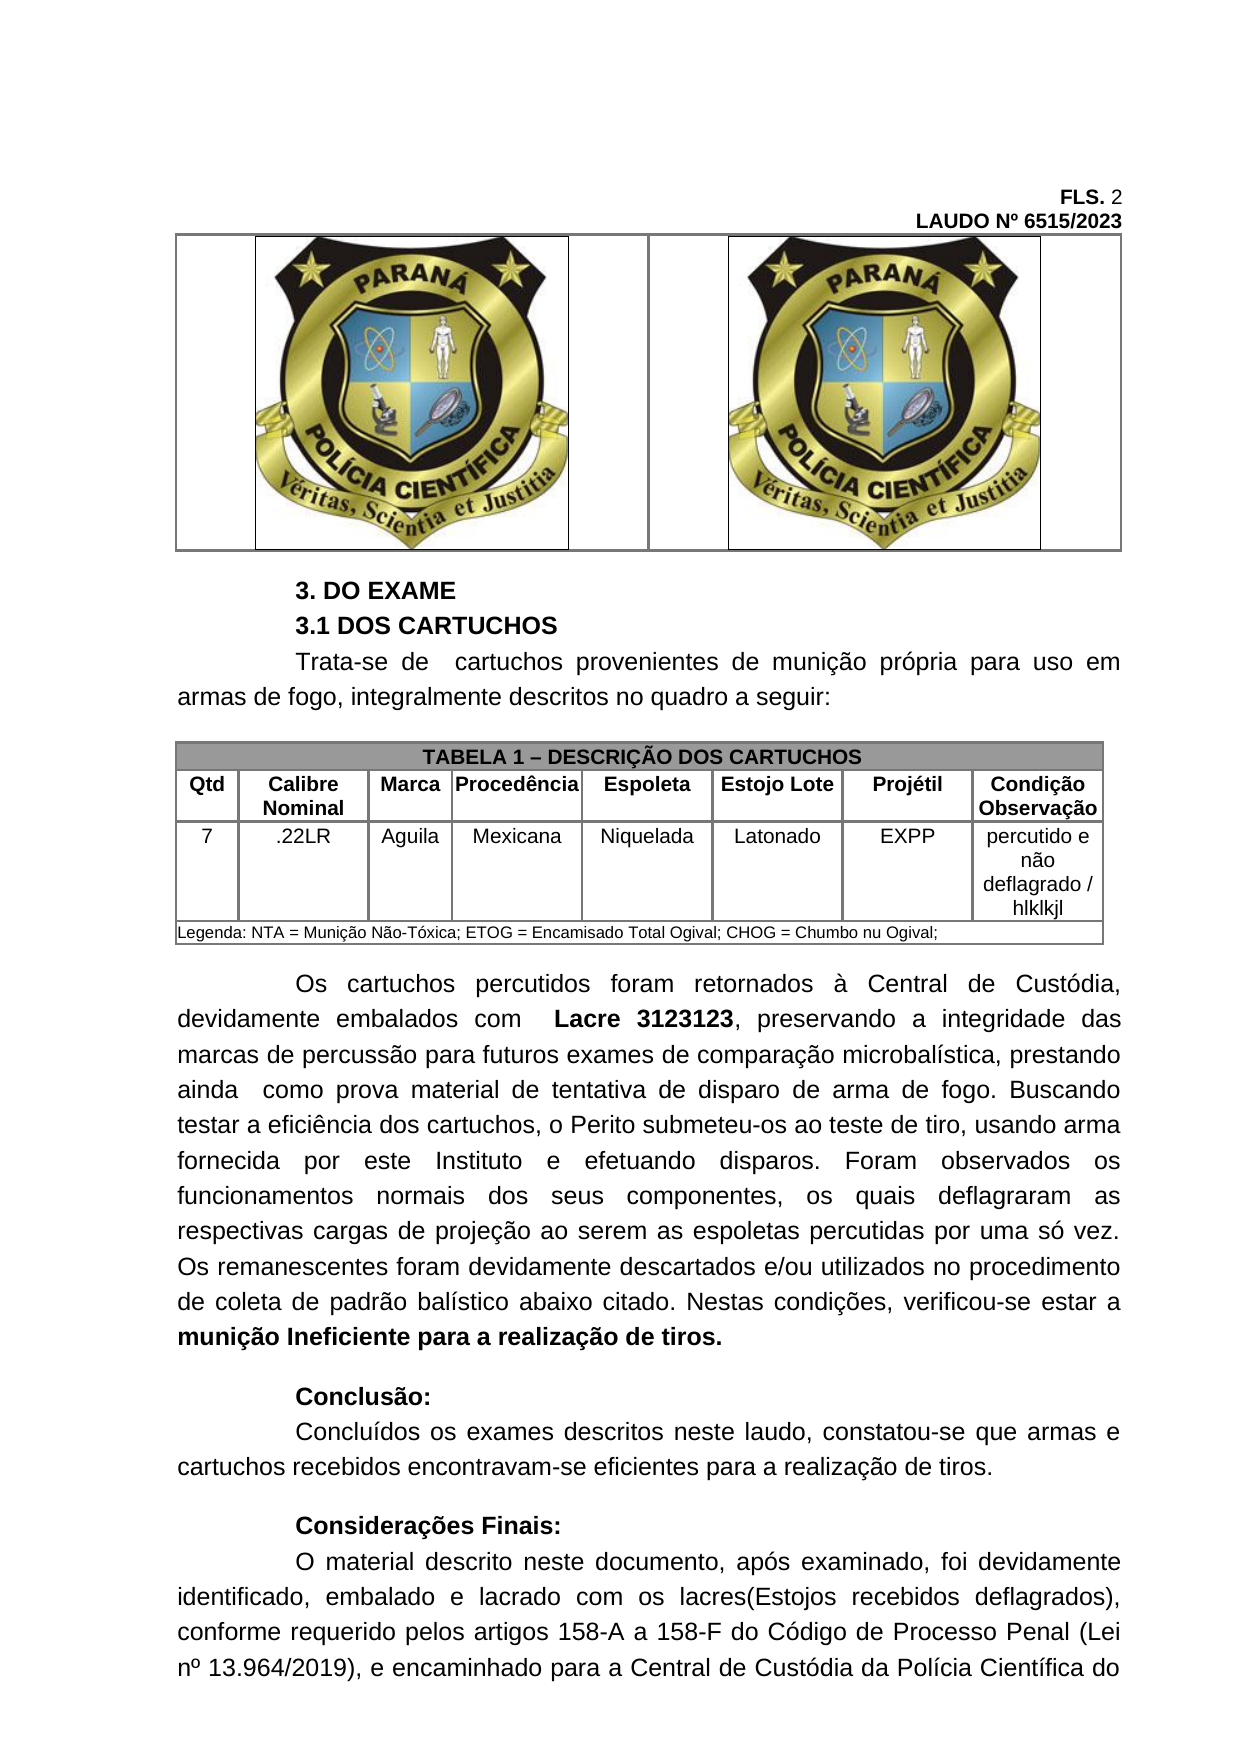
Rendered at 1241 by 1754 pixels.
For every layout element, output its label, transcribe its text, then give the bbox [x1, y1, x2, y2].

text Considerações Finais: [177, 1511, 1122, 1540]
table_cell [650, 236, 728, 549]
table_cell Espoleta [583, 771, 711, 820]
table_cell Mexicana [453, 823, 581, 920]
table_cell EXPP [844, 823, 971, 920]
table_cell Aguila [370, 823, 451, 920]
text Trata-se de cartuchos provenientes de munição própria para uso em armas de fogo, integralmente descritos no quadro a seguir: [177, 646, 1122, 711]
text Os cartuchos percutidos foram retornados à Central de Custódia, devidamente embalados com Lacre 3123123, preservando a integridade das marcas de percussão para futuros exames de comparação microbalística, prestando ainda como prova material de tentativa de disparo de arma de fogo. Buscando testar a eficiência dos cartuchos, o Perito submeteu-os ao teste de tiro, usando arma fornecida por este Instituto e efetuando disparos. Foram observados os funcionamentos normais dos seus componentes, os quais deflagraram as respectivas cargas de projeção ao serem as espoletas percutidas por uma só vez. Os remanescentes foram devidamente descartados e/ou utilizados no procedimento de coleta de padrão balístico abaixo citado. Nestas condições, verificou-se estar a munição Ineficiente para a realização de tiros. [177, 969, 1122, 1351]
text 3.1 DOS CARTUCHOS [177, 611, 1122, 640]
text Concluídos os exames descritos neste laudo, constatou-se que armas e cartuchos recebidos encontravam-se eficientes para a realização de tiros. [177, 1417, 1122, 1481]
table_cell Marca [370, 771, 451, 820]
table_cell Legenda: NTA = Munição Não-Tóxica; ETOG = Encamisado Total Ogival; CHOG = Chumbo nu Ogival; [177, 922, 1102, 942]
table_cell [569, 236, 647, 549]
table_cell Projétil [844, 771, 971, 820]
table_cell Procedência [453, 771, 581, 820]
table_cell percutido e não deflagrado / hlklkjl [974, 823, 1102, 920]
picture [256, 237, 568, 549]
table_cell .22LR [240, 823, 367, 920]
picture [729, 237, 1040, 549]
table_cell Latonado [714, 823, 841, 920]
text 3. DO EXAME [177, 576, 1122, 604]
table_cell [177, 236, 255, 549]
table_header TABELA 1 – DESCRIÇÃO DOS CARTUCHOS [177, 744, 1102, 769]
table_cell Qtd [177, 771, 237, 820]
table_cell Condição Observação [974, 771, 1102, 820]
text Conclusão: [177, 1381, 1122, 1410]
table_cell Calibre Nominal [240, 771, 367, 820]
table_cell [1041, 236, 1120, 549]
table_cell 7 [177, 823, 237, 920]
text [177, 1547, 1122, 1681]
table_cell Niquelada [583, 823, 711, 920]
table_cell Estojo Lote [714, 771, 841, 820]
